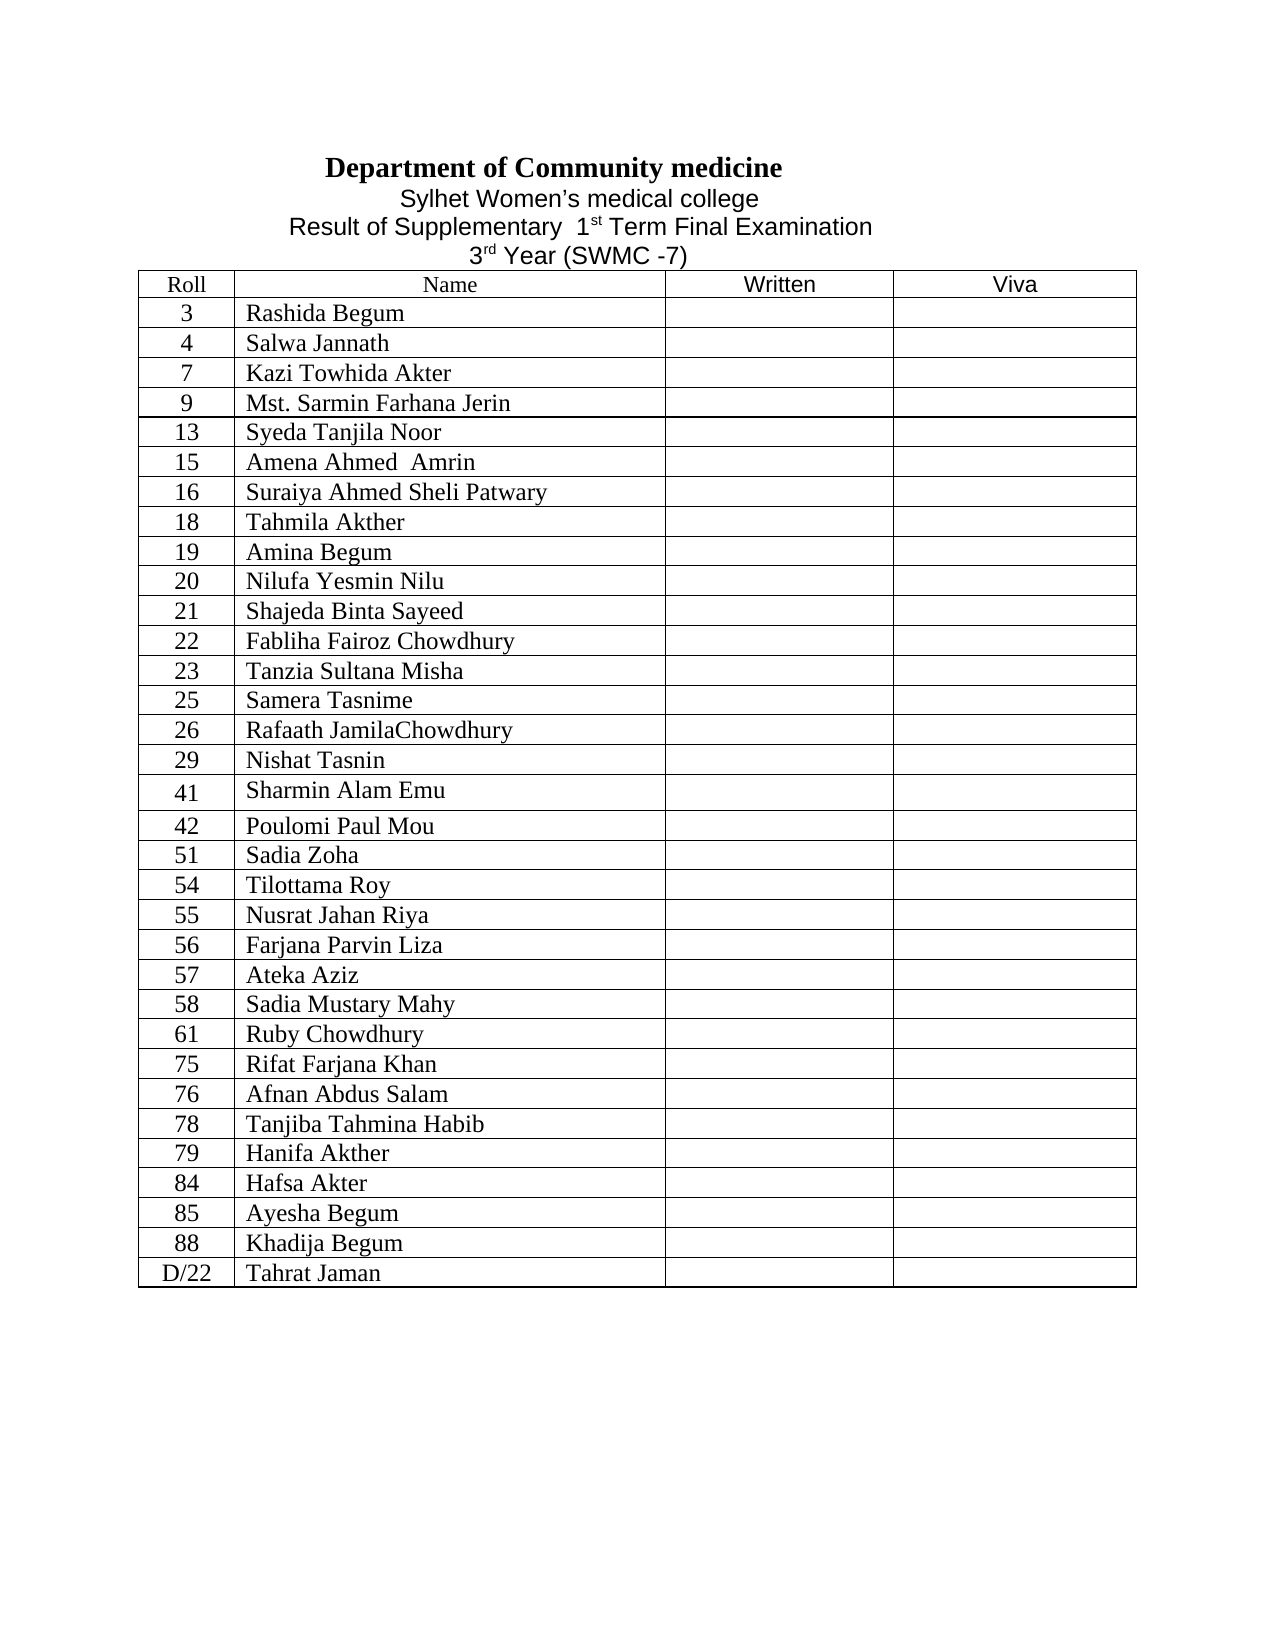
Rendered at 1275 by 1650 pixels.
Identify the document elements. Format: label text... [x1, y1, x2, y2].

table_cell [894, 1168, 1136, 1197]
table_cell Mst. Sarmin Farhana Jerin [235, 388, 665, 416]
table_cell [894, 477, 1136, 506]
table_cell Syeda Tanjila Noor [235, 418, 665, 446]
table_cell [894, 900, 1136, 929]
table_cell 85 [139, 1198, 234, 1227]
table_cell [666, 990, 893, 1018]
table_cell [666, 775, 893, 810]
table_cell [666, 328, 893, 357]
table_cell 9 [139, 388, 234, 416]
text 3rd Year (SWMC -7) [150, 241, 1125, 270]
table_cell [666, 358, 893, 387]
table_cell [666, 870, 893, 899]
table_cell Tanjiba Tahmina Habib [235, 1109, 665, 1137]
table_cell Poulomi Paul Mou [235, 811, 665, 839]
table_cell [666, 900, 893, 929]
table_cell Suraiya Ahmed Sheli Patwary [235, 477, 665, 506]
table_cell [894, 715, 1136, 744]
table_cell [666, 1168, 893, 1197]
table_cell [666, 960, 893, 988]
table_cell Sadia Mustary Mahy [235, 990, 665, 1018]
table_cell [894, 870, 1136, 899]
table_cell [666, 656, 893, 684]
table_cell 79 [139, 1139, 234, 1167]
table_cell 21 [139, 596, 234, 625]
table_cell [666, 1228, 893, 1257]
table_cell [666, 566, 893, 595]
table_cell Ayesha Begum [235, 1198, 665, 1227]
table_cell [666, 1258, 893, 1286]
table_cell Amina Begum [235, 537, 665, 565]
table_cell [666, 507, 893, 536]
table_cell [666, 715, 893, 744]
table_cell Nusrat Jahan Riya [235, 900, 665, 929]
table_cell Rashida Begum [235, 298, 665, 327]
table_cell 29 [139, 745, 234, 774]
table_cell [666, 626, 893, 655]
table_cell [666, 841, 893, 869]
table_cell [666, 686, 893, 714]
table_cell Rafaath JamilaChowdhury [235, 715, 665, 744]
table_cell [894, 1109, 1136, 1137]
table_cell 41 [139, 775, 234, 810]
table_cell Kazi Towhida Akter [235, 358, 665, 387]
table_cell [666, 596, 893, 625]
table_cell Salwa Jannath [235, 328, 665, 357]
table_cell 42 [139, 811, 234, 839]
table_cell D/22 [139, 1258, 234, 1286]
table_cell 15 [139, 447, 234, 476]
table_cell Tahmila Akther [235, 507, 665, 536]
table_cell 61 [139, 1019, 234, 1048]
table_cell 54 [139, 870, 234, 899]
table_cell [894, 811, 1136, 839]
table_cell [894, 990, 1136, 1018]
table_cell [894, 1228, 1136, 1257]
table_cell [894, 1258, 1136, 1286]
table_cell [894, 626, 1136, 655]
table_cell Hafsa Akter [235, 1168, 665, 1197]
table_cell 51 [139, 841, 234, 869]
table_cell [894, 1139, 1136, 1167]
table_cell [666, 298, 893, 327]
table_cell Nilufa Yesmin Nilu [235, 566, 665, 595]
table_cell 4 [139, 328, 234, 357]
table_cell [666, 388, 893, 416]
table_cell Farjana Parvin Liza [235, 930, 665, 959]
table_cell [894, 1079, 1136, 1108]
table_cell 16 [139, 477, 234, 506]
table_cell Nishat Tasnin [235, 745, 665, 774]
table_cell [894, 388, 1136, 416]
table_cell [666, 930, 893, 959]
table_cell [894, 418, 1136, 446]
table_cell Afnan Abdus Salam [235, 1079, 665, 1108]
table_cell [894, 566, 1136, 595]
table_header Viva [894, 271, 1136, 297]
table_cell Ateka Aziz [235, 960, 665, 988]
text Result of Supplementary 1st Term Final Examination [150, 212, 1125, 241]
table_cell 57 [139, 960, 234, 988]
table_cell [894, 298, 1136, 327]
table_cell [666, 1109, 893, 1137]
table_cell Samera Tasnime [235, 686, 665, 714]
text Sylhet Women’s medical college [150, 183, 1125, 212]
table_cell 26 [139, 715, 234, 744]
table_cell [666, 1019, 893, 1048]
table_cell [894, 1198, 1136, 1227]
table_cell [666, 477, 893, 506]
table_cell 56 [139, 930, 234, 959]
table_cell Amena Ahmed Amrin [235, 447, 665, 476]
table_cell Khadija Begum [235, 1228, 665, 1257]
table_cell Fabliha Fairoz Chowdhury [235, 626, 665, 655]
table_cell 13 [139, 418, 234, 446]
table_cell 18 [139, 507, 234, 536]
table_cell 76 [139, 1079, 234, 1108]
table_cell 84 [139, 1168, 234, 1197]
table_cell 25 [139, 686, 234, 714]
table_cell 78 [139, 1109, 234, 1137]
text Department of Community medicine [150, 150, 1125, 183]
table_cell 55 [139, 900, 234, 929]
table_cell [894, 328, 1136, 357]
table_cell [666, 1198, 893, 1227]
table_cell Tanzia Sultana Misha [235, 656, 665, 684]
table_cell [894, 1019, 1136, 1048]
table_cell 7 [139, 358, 234, 387]
table_cell [666, 537, 893, 565]
table_cell [894, 775, 1136, 810]
table_header Written [666, 271, 893, 297]
table_cell 23 [139, 656, 234, 684]
table_cell [894, 596, 1136, 625]
table_cell [666, 1139, 893, 1167]
table_cell [666, 447, 893, 476]
table_cell 58 [139, 990, 234, 1018]
table_cell [894, 507, 1136, 536]
table_cell [894, 960, 1136, 988]
table_cell Sadia Zoha [235, 841, 665, 869]
table_cell [894, 1049, 1136, 1078]
table_cell Ruby Chowdhury [235, 1019, 665, 1048]
table_cell [894, 841, 1136, 869]
table_cell [894, 686, 1136, 714]
table_cell Rifat Farjana Khan [235, 1049, 665, 1078]
table_cell Tahrat Jaman [235, 1258, 665, 1286]
table_cell [894, 537, 1136, 565]
table_cell Hanifa Akther [235, 1139, 665, 1167]
table_cell Sharmin Alam Emu [235, 775, 665, 810]
table_cell 19 [139, 537, 234, 565]
table_cell 20 [139, 566, 234, 595]
table_cell [666, 418, 893, 446]
table_cell [894, 656, 1136, 684]
table_cell 88 [139, 1228, 234, 1257]
table_cell 3 [139, 298, 234, 327]
table_cell [666, 811, 893, 839]
table_cell [666, 745, 893, 774]
table_cell 22 [139, 626, 234, 655]
table_cell [894, 930, 1136, 959]
table_cell Tilottama Roy [235, 870, 665, 899]
table_header Name [235, 271, 665, 297]
table_header Roll [139, 271, 234, 297]
table_cell 75 [139, 1049, 234, 1078]
table_cell [894, 358, 1136, 387]
table_cell [666, 1049, 893, 1078]
table_cell Shajeda Binta Sayeed [235, 596, 665, 625]
table_cell [894, 447, 1136, 476]
table_cell [666, 1079, 893, 1108]
table_cell [894, 745, 1136, 774]
